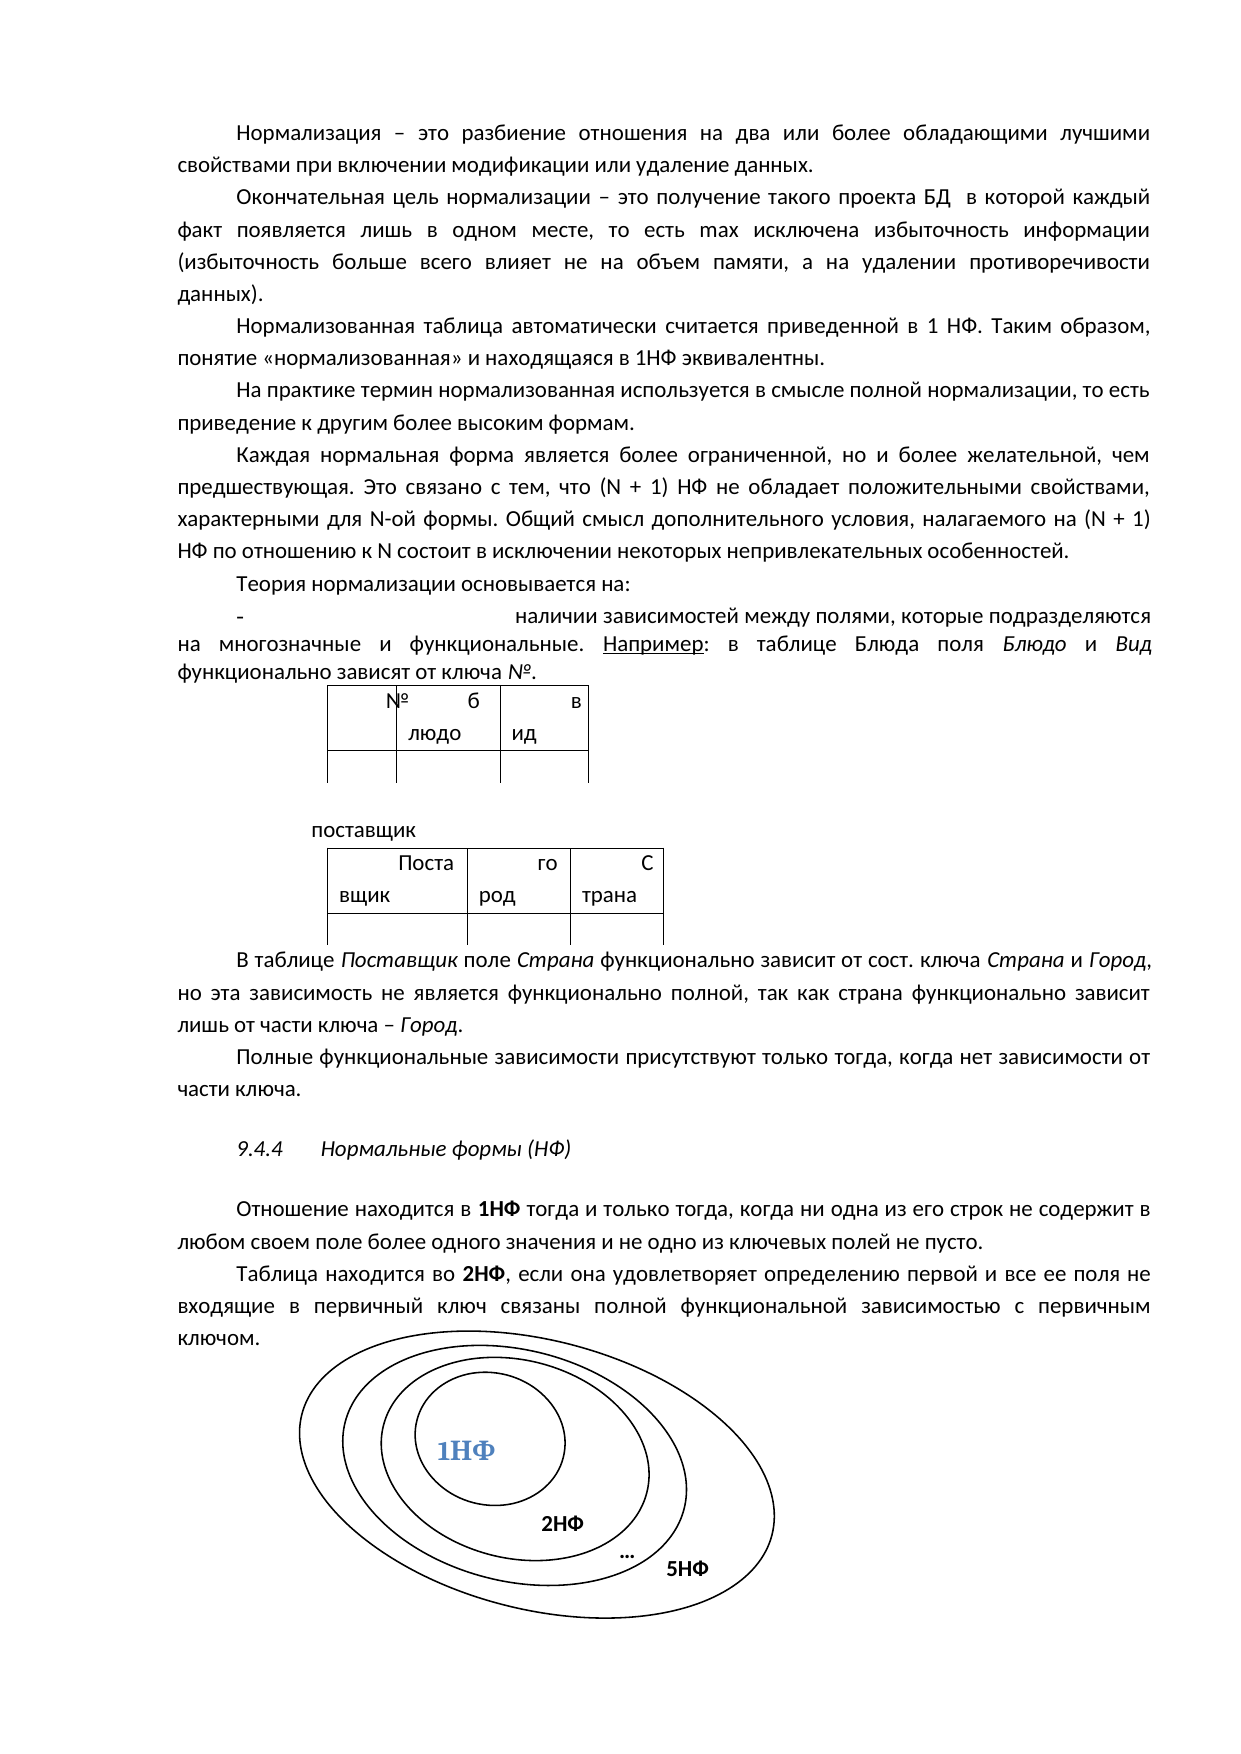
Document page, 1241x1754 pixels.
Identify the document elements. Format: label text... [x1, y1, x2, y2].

table_header № [328, 686, 396, 750]
text Нормализация – это разбиение отношения на два или более обладающими лучшими свойствами при включении модификации или удаление данных. [177, 118, 1152, 178]
table_cell [328, 914, 467, 945]
text Нормализованная таблица автоматически считается приведенной в 1 НФ. Таким образом, понятие «нормализованная» и находящаяся в 1НФ эквивалентны. [177, 311, 1152, 371]
table_cell [468, 914, 570, 945]
text Таблица находится во 2НФ, если она удовлетворяет определению первой и все ее поля не входящие в первичный ключ связаны полной функциональной зависимостью с первичным ключом. [177, 1259, 1152, 1351]
table_header блюдо [397, 686, 500, 750]
text Теория нормализации основывается на: [177, 569, 1152, 597]
list наличии зависимостей между полями, которые подразделяются на многозначные и функциональные. Например: в таблице Блюда поля Блюдо и Вид функционально зависят от ключа №. [177, 601, 1152, 685]
text Отношение находится в 1НФ тогда и только тогда, когда ни одна из его строк не содержит в любом своем поле более одного значения и не одно из ключевых полей не пусто. [177, 1194, 1152, 1255]
list Нормальные формы (НФ) [177, 1134, 1152, 1162]
text Каждая нормальная форма является более ограниченной, но и более желательной, чем предшествующая. Это связано с тем, что (N + 1) НФ не обладает положительными свойствами, характерными для N-ой формы. Общий смысл дополнительного условия, налагаемого на (N + 1) НФ по отношению к N состоит в исключении некоторых непривлекательных особенностей. [177, 440, 1152, 564]
table_header вид [501, 686, 588, 750]
text поставщик [252, 815, 1152, 843]
table_header город [468, 849, 570, 912]
text В таблице Поставщик поле Страна функционально зависит от сост. ключа Страна и Город, но эта зависимость не является функционально полной, так как страна функционально зависит лишь от части ключа – Город. [177, 945, 1152, 1038]
table_cell [571, 914, 663, 945]
table_header Поставщик [328, 849, 467, 912]
table_header Страна [571, 849, 663, 912]
text Полные функциональные зависимости присутствуют только тогда, когда нет зависимости от части ключа. [177, 1042, 1152, 1102]
text Окончательная цель нормализации – это получение такого проекта БД в которой каждый факт появляется лишь в одном месте, то есть max исключена избыточность информации (избыточность больше всего влияет не на объем памяти, а на удалении противоречивости данных). [177, 182, 1152, 307]
table_cell [397, 751, 500, 783]
table_cell [328, 751, 396, 783]
text На практике термин нормализованная используется в смысле полной нормализации, то есть приведение к другим более высоким формам. [177, 376, 1152, 436]
table_cell [501, 751, 588, 783]
